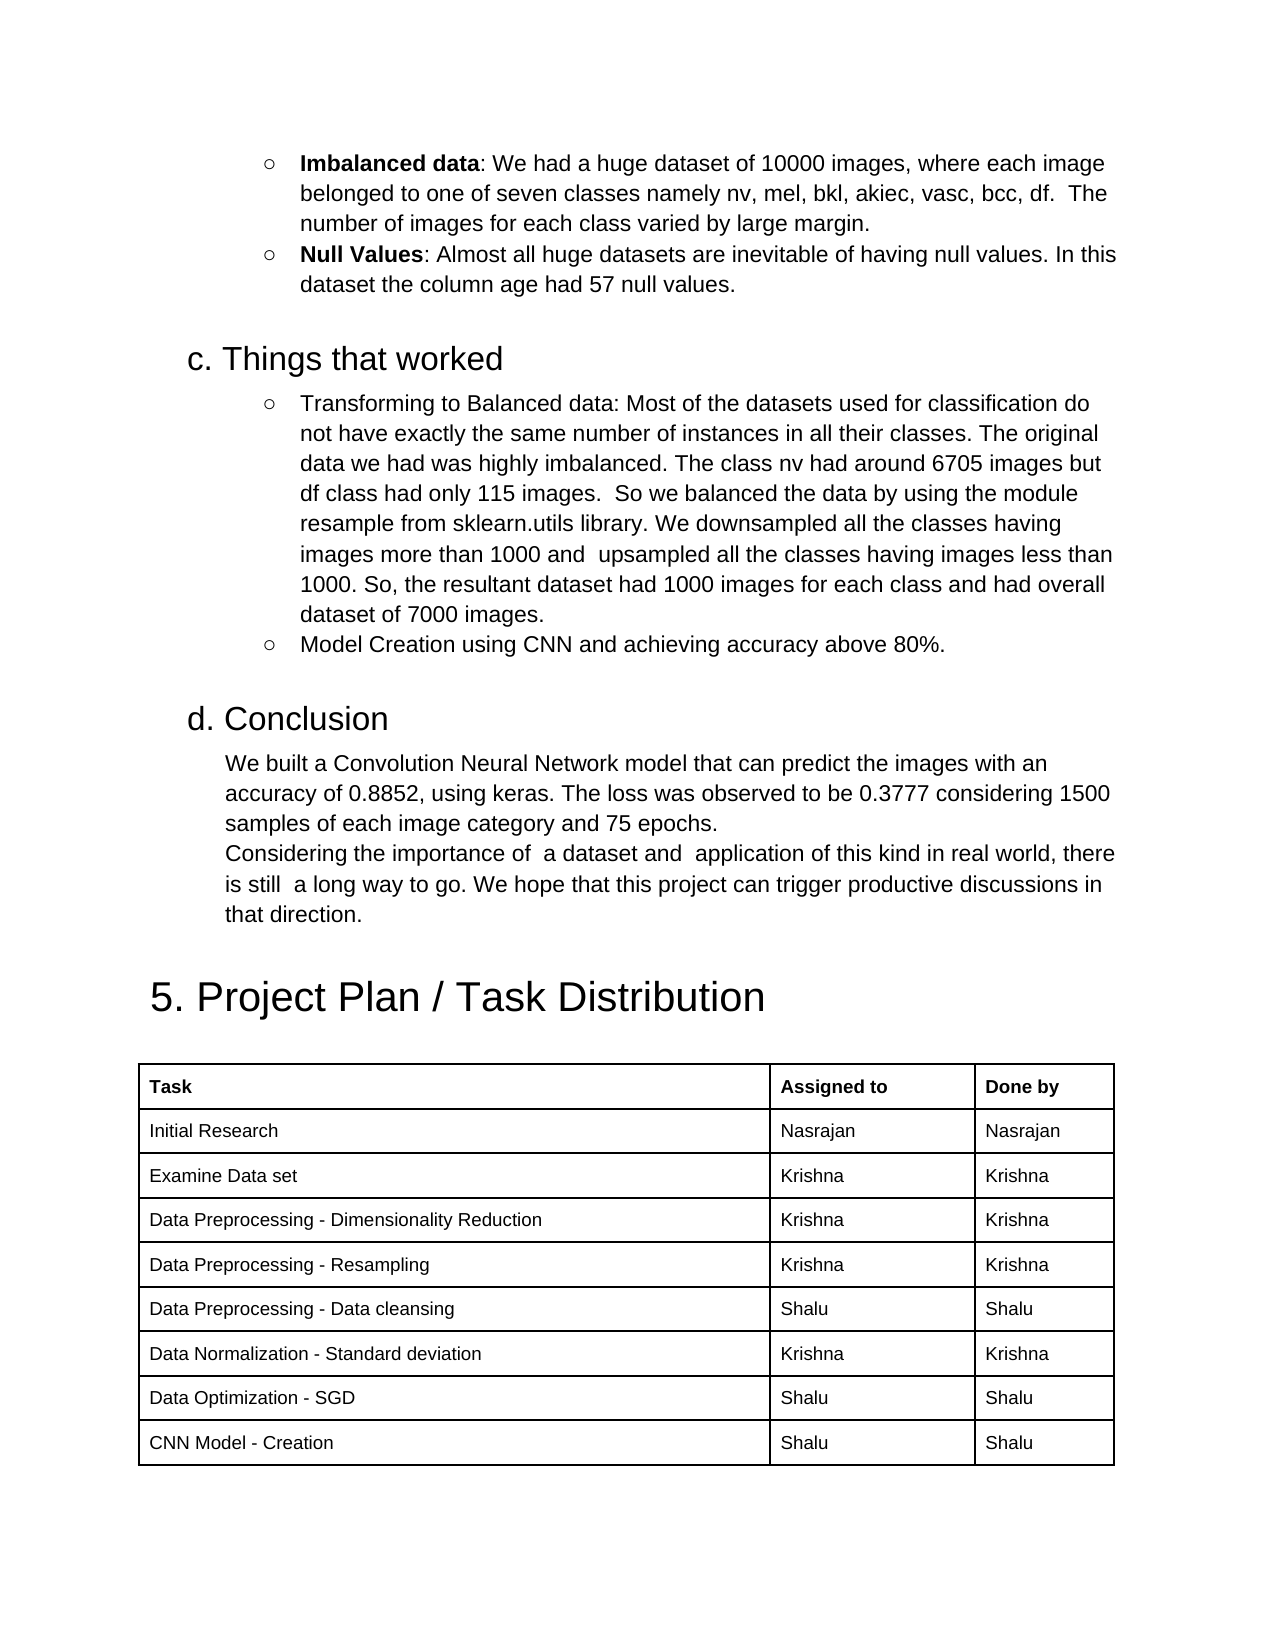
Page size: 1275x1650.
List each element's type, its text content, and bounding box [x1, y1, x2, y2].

list Imbalanced data: We had a huge dataset of 10000 images, where each image belonged to one of seven classes namely nv, mel, bkl, akiec, vasc, bcc, df. The number of images for each class varied by large margin. [262, 150, 1125, 237]
table_cell Shalu [976, 1421, 1113, 1464]
table_cell Shalu [771, 1288, 974, 1330]
text samples of each image category and 75 epochs. [150, 810, 1125, 837]
table_header Done by [976, 1065, 1113, 1108]
table_cell Krishna [771, 1199, 974, 1241]
text that direction. [150, 901, 1125, 927]
list Null Values: Almost all huge datasets are inevitable of having null values. In this dataset the column age had 57 null values. [262, 241, 1125, 297]
table_cell Nasrajan [771, 1110, 974, 1152]
table_cell Nasrajan [976, 1110, 1113, 1152]
subtitle 5. Project Plan / Task Distribution [150, 973, 1125, 1021]
table_cell Data Normalization - Standard deviation [140, 1332, 769, 1375]
table_cell Data Optimization - SGD [140, 1377, 769, 1419]
table_cell Shalu [976, 1377, 1113, 1419]
table_cell CNN Model - Creation [140, 1421, 769, 1464]
subtitle c. Things that worked [150, 338, 1125, 377]
table_cell Data Preprocessing - Resampling [140, 1243, 769, 1286]
subtitle d. Conclusion [150, 699, 1125, 737]
text accuracy of 0.8852, using keras. The loss was observed to be 0.3777 considering 1500 [150, 780, 1125, 806]
list Model Creation using CNN and achieving accuracy above 80%. [262, 631, 1125, 657]
text is still a long way to go. We hope that this project can trigger productive discussions in [150, 871, 1125, 897]
table_header Task [140, 1065, 769, 1108]
table_cell Krishna [771, 1154, 974, 1197]
list Transforming to Balanced data: Most of the datasets used for classification do not have exactly the same number of instances in all their classes. The original data we had was highly imbalanced. The class nv had around 6705 images but df class had only 115 images. So we balanced the data by using the module resample from sklearn.utils library. We downsampled all the classes having images more than 1000 and upsampled all the classes having images less than 1000. So, the resultant dataset had 1000 images for each class and had overall dataset of 7000 images. [262, 389, 1125, 627]
table_cell Data Preprocessing - Dimensionality Reduction [140, 1199, 769, 1241]
table_cell Initial Research [140, 1110, 769, 1152]
table_cell Krishna [771, 1243, 974, 1286]
table_cell Examine Data set [140, 1154, 769, 1197]
table_cell Shalu [771, 1377, 974, 1419]
table_cell Krishna [976, 1243, 1113, 1286]
table_header Assigned to [771, 1065, 974, 1108]
table_cell Krishna [976, 1154, 1113, 1197]
table_cell Krishna [771, 1332, 974, 1375]
table_cell Shalu [771, 1421, 974, 1464]
table_cell Data Preprocessing - Data cleansing [140, 1288, 769, 1330]
table_cell Krishna [976, 1199, 1113, 1241]
text Considering the importance of a dataset and application of this kind in real world, there [150, 840, 1125, 867]
text We built a Convolution Neural Network model that can predict the images with an [150, 750, 1125, 776]
table_cell Krishna [976, 1332, 1113, 1375]
table_cell Shalu [976, 1288, 1113, 1330]
